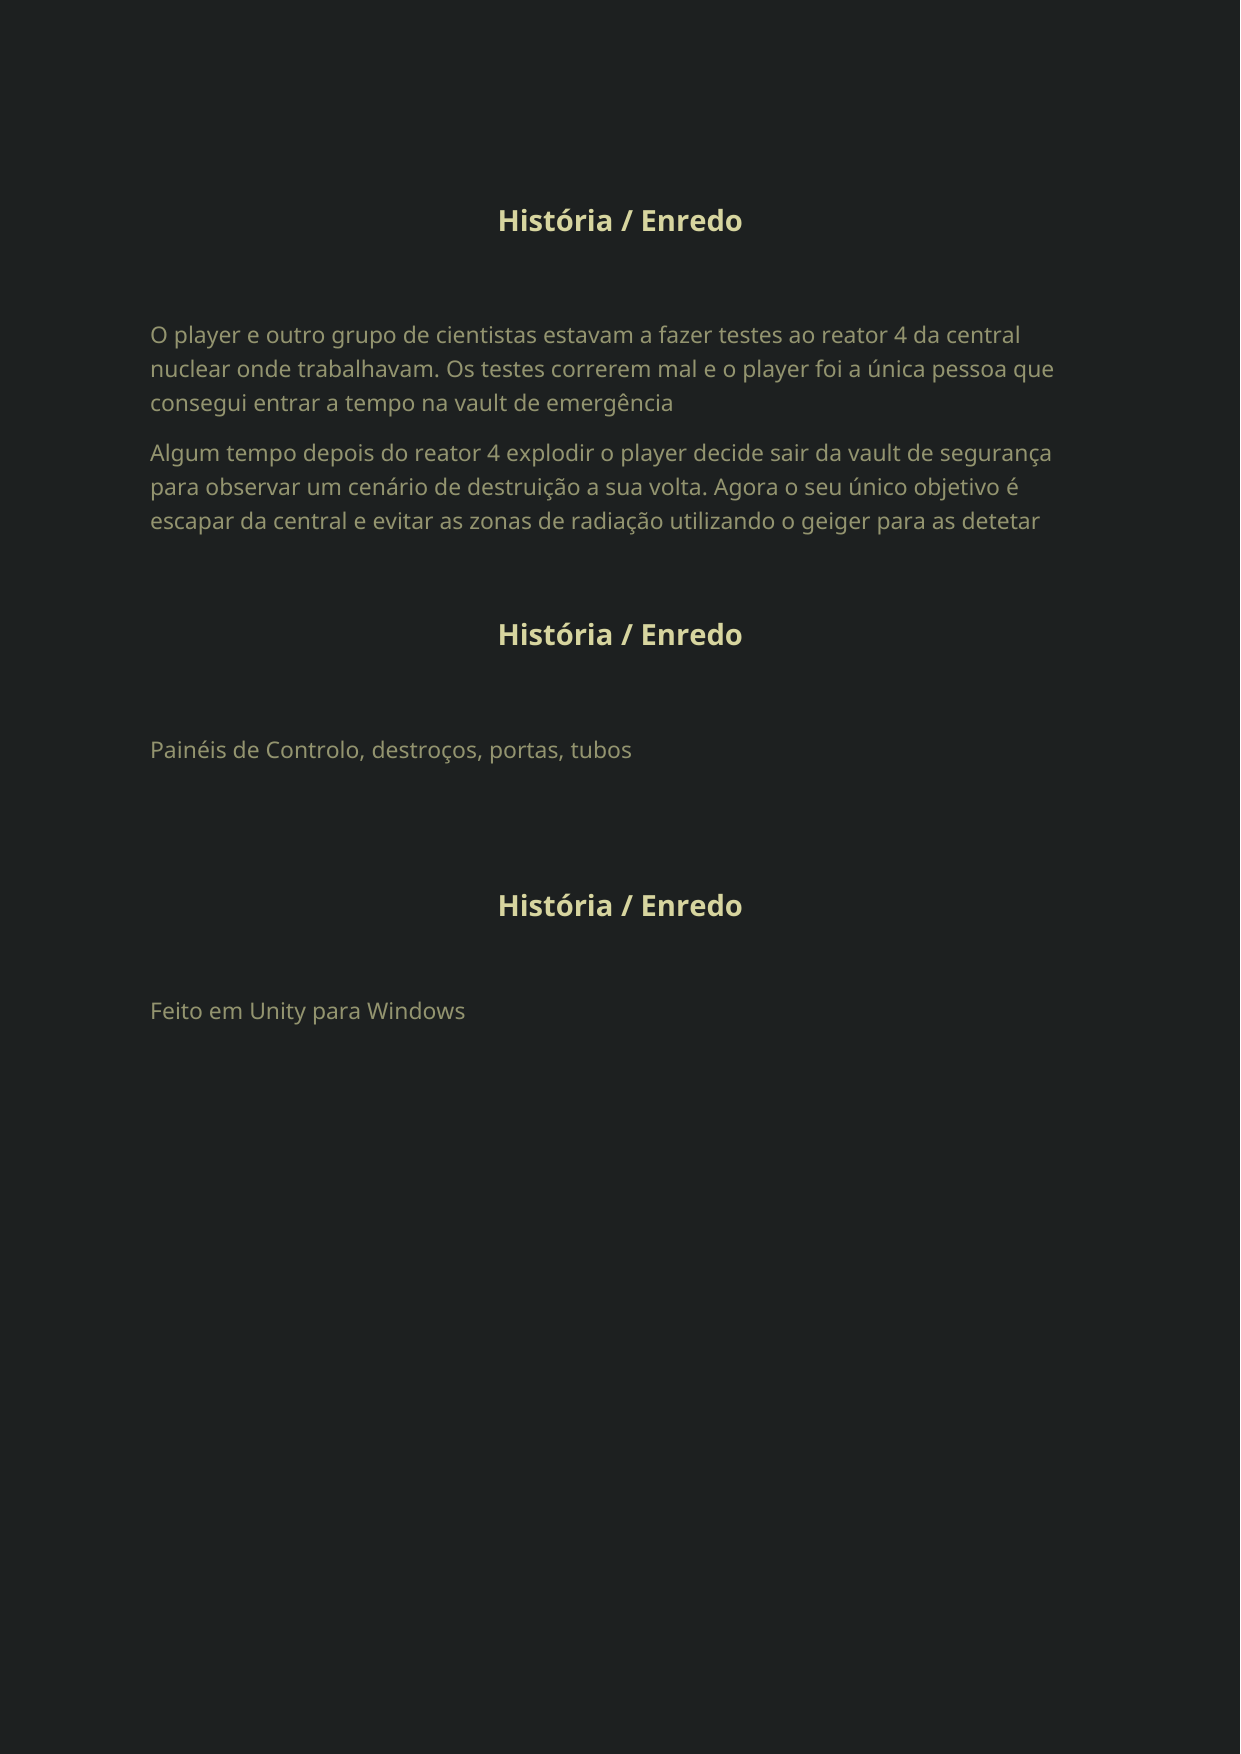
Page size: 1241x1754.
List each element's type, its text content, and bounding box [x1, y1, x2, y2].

text História / Enredo [150, 885, 1090, 924]
text Feito em Unity para Windows [150, 995, 1090, 1026]
text O player e outro grupo de cientistas estavam a fazer testes ao reator 4 da central nuclear onde trabalhavam. Os testes correrem mal e o player foi a única pessoa que consegui entrar a tempo na vault de emergência [150, 319, 1090, 418]
text Algum tempo depois do reator 4 explodir o player decide sair da vault de segurança para observar um cenário de destruição a sua volta. Agora o seu único objetivo é escapar da central e evitar as zonas de radiação utilizando o geiger para as detetar [150, 437, 1090, 536]
text História / Enredo [150, 200, 1090, 240]
text Painéis de Controlo, destroços, portas, tubos [150, 734, 1090, 765]
text História / Enredo [150, 615, 1090, 654]
